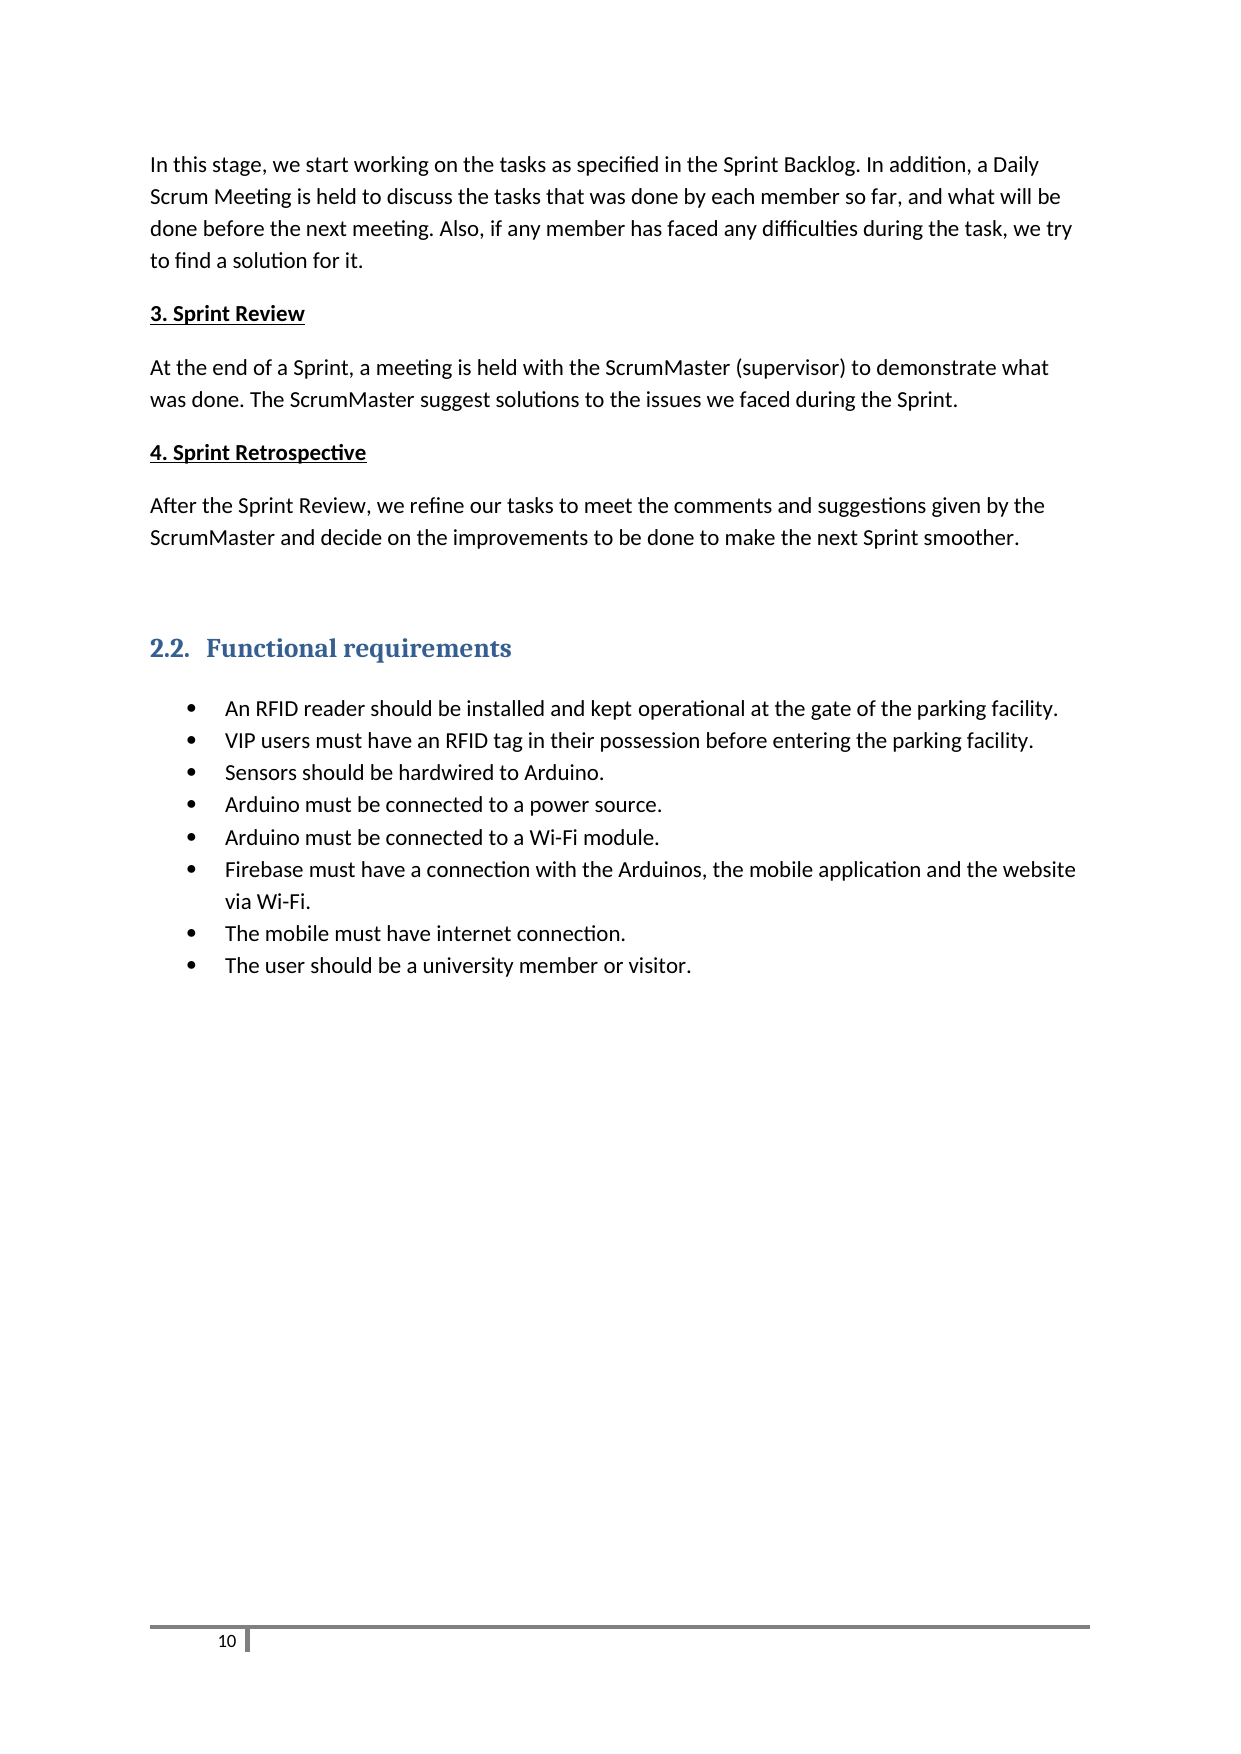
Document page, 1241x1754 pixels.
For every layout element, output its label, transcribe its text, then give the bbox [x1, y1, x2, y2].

list Arduino must be connected to a Wi-Fi module. [187, 823, 1090, 851]
list Arduino must be connected to a power source. [187, 791, 1090, 818]
list The user should be a university member or visitor. [187, 951, 1090, 979]
list An RFID reader should be installed and kept operational at the gate of the parking facility. [187, 694, 1090, 722]
text After the Sprint Review, we refine our tasks to meet the comments and suggestions given by the ScrumMaster and decide on the improvements to be done to make the next Sprint smoother. [150, 491, 1090, 551]
list Sensors should be hardwired to Arduino. [187, 758, 1090, 786]
text 3. Sprint Review [150, 299, 1090, 328]
text At the end of a Sprint, a meeting is held with the ScrumMaster (supervisor) to demonstrate what was done. The ScrumMaster suggest solutions to the issues we faced during the Sprint. [150, 353, 1090, 413]
text 4. Sprint Retrospective [150, 438, 1090, 466]
text In this stage, we start working on the tasks as specified in the Sprint Backlog. In addition, a Daily Scrum Meeting is held to discuss the tasks that was done by each member so far, and what will be done before the next meeting. Also, if any member has faced any difficulties during the task, we try to find a solution for it. [150, 150, 1090, 274]
list The mobile must have internet connection. [187, 919, 1090, 947]
list Firebase must have a connection with the Arduinos, the mobile application and the website via Wi-Fi. [187, 855, 1090, 915]
subtitle Functional requirements [150, 633, 1090, 664]
list VIP users must have an RFID tag in their possession before entering the parking facility. [187, 726, 1090, 754]
